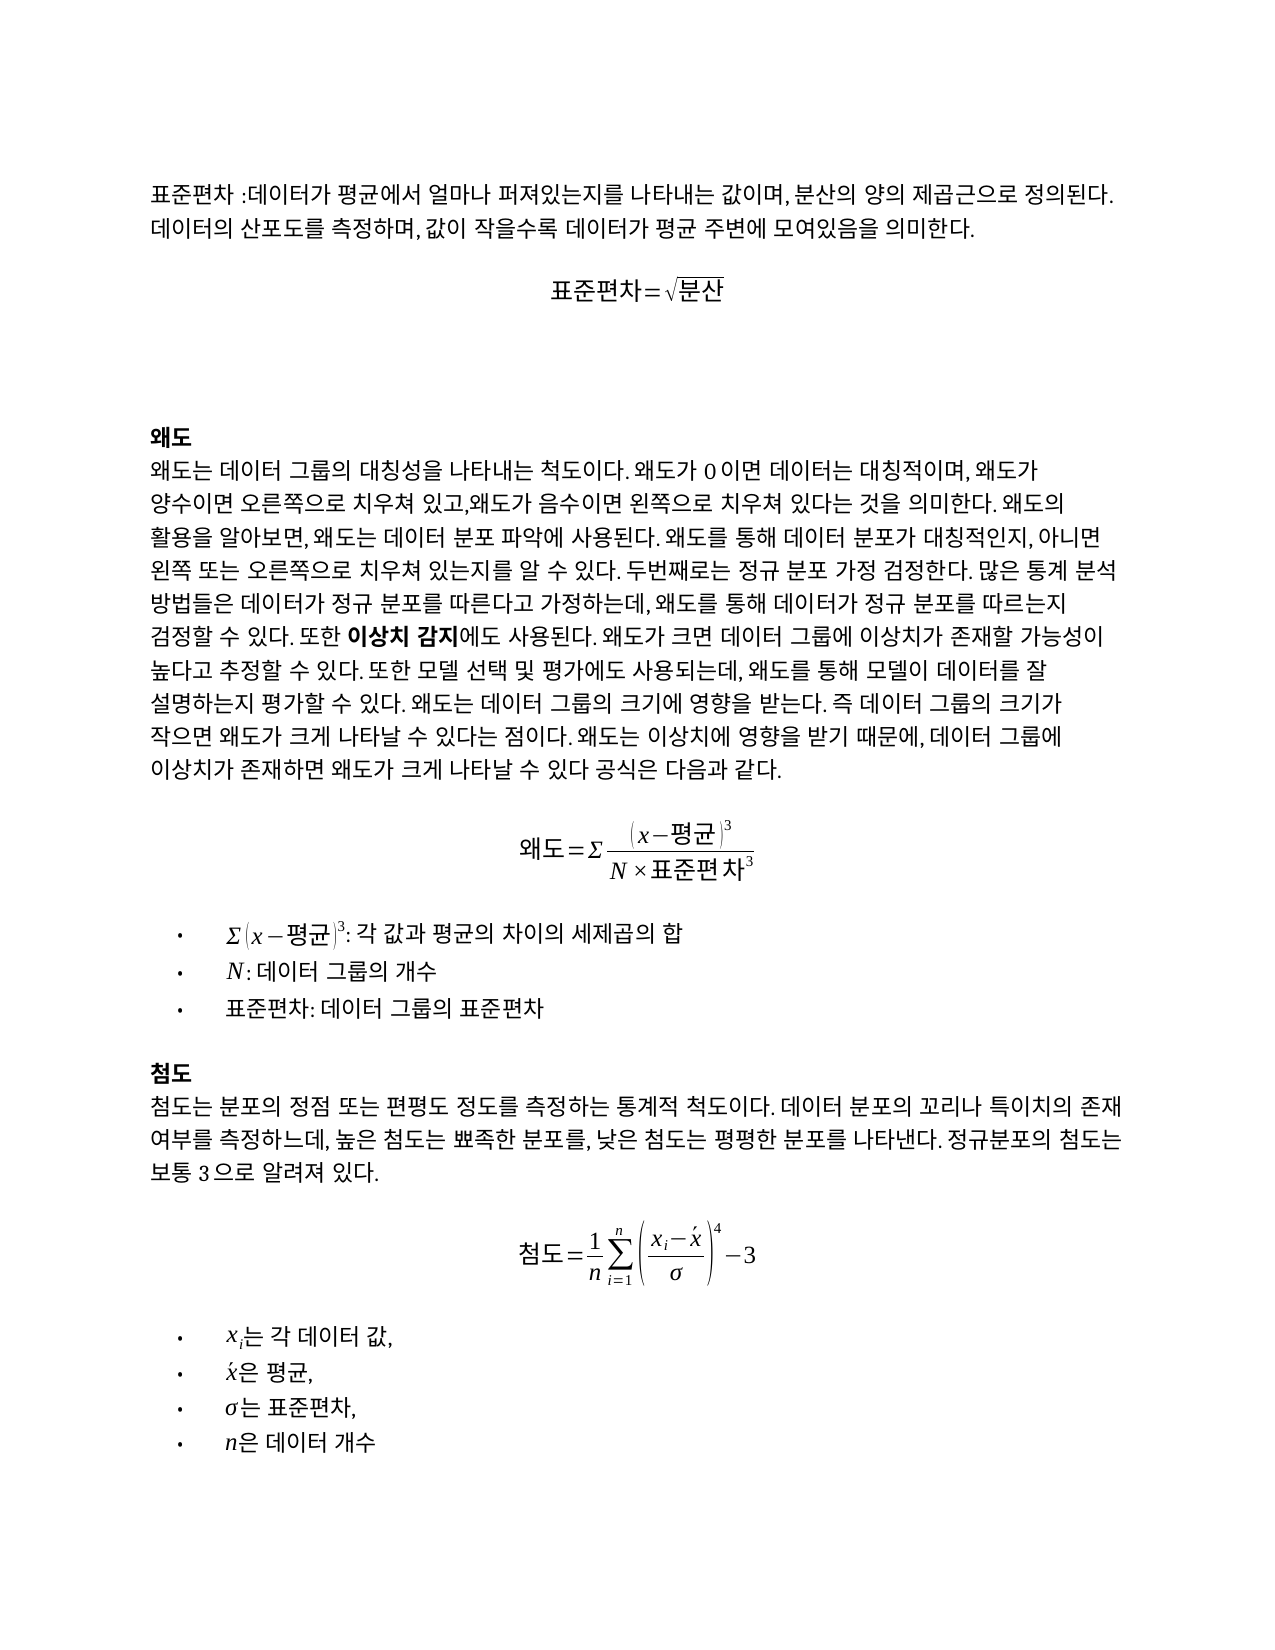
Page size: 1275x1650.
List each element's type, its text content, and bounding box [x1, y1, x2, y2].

list 은 데이터 개수 [175, 1427, 1125, 1458]
text 첨도 첨도는 분포의 정점 또는 편평도 정도를 측정하는 통계적 척도이다. 데이터 분포의 꼬리나 특이치의 존재 여부를 측정하느데, 높은 첨도는 뾰족한 분포를, 낮은 첨도는 평평한 분포를 나타낸다. 정규분포의 첨도는 보통 3으로 알려져 있다. [150, 1056, 1125, 1188]
list 은 평균, [175, 1357, 1125, 1388]
list : 각 값과 평균의 차이의 세제곱의 합 [175, 916, 1125, 952]
list 표준편차: 데이터 그룹의 표준편차 [175, 991, 1125, 1024]
text 왜도 왜도는 데이터 그룹의 대칭성을 나타내는 척도이다. 왜도가 0이면 데이터는 대칭적이며, 왜도가 양수이면 오른쪽으로 치우쳐 있고,왜도가 음수이면 왼쪽으로 치우쳐 있다는 것을 의미한다. 왜도의 활용을 알아보면, 왜도는 데이터 분포 파악에 사용된다. 왜도를 통해 데이터 분포가 대칭적인지, 아니면 왼쪽 또는 오른쪽으로 치우쳐 있는지를 알 수 있다. 두번째로는 정규 분포 가정 검정한다. 많은 통계 분석 방법들은 데이터가 정규 분포를 따른다고 가정하는데, 왜도를 통해 데이터가 정규 분포를 따르는지 검정할 수 있다. 또한 이상치 감지에도 사용된다. 왜도가 크면 데이터 그룹에 이상치가 존재할 가능성이 높다고 추정할 수 있다. 또한 모델 선택 및 평가에도 사용되는데, 왜도를 통해 모델이 데이터를 잘 설명하는지 평가할 수 있다. 왜도는 데이터 그룹의 크기에 영향을 받는다. 즉 데이터 그룹의 크기가 작으면 왜도가 크게 나타날 수 있다는 점이다. 왜도는 이상치에 영향을 받기 때문에, 데이터 그룹에 이상치가 존재하면 왜도가 크게 나타날 수 있다 공식은 다음과 같다. [150, 420, 1125, 785]
list 는 표준편차, [175, 1392, 1125, 1423]
list 는 각 데이터 값, [175, 1320, 1125, 1353]
list : 데이터 그룹의 개수 [175, 956, 1125, 987]
text 표준편차 :데이터가 평균에서 얼마나 퍼져있는지를 나타내는 값이며, 분산의 양의 제곱근으로 정의된다. 데이터의 산포도를 측정하며, 값이 작을수록 데이터가 평균 주변에 모여있음을 의미한다. [150, 177, 1125, 244]
